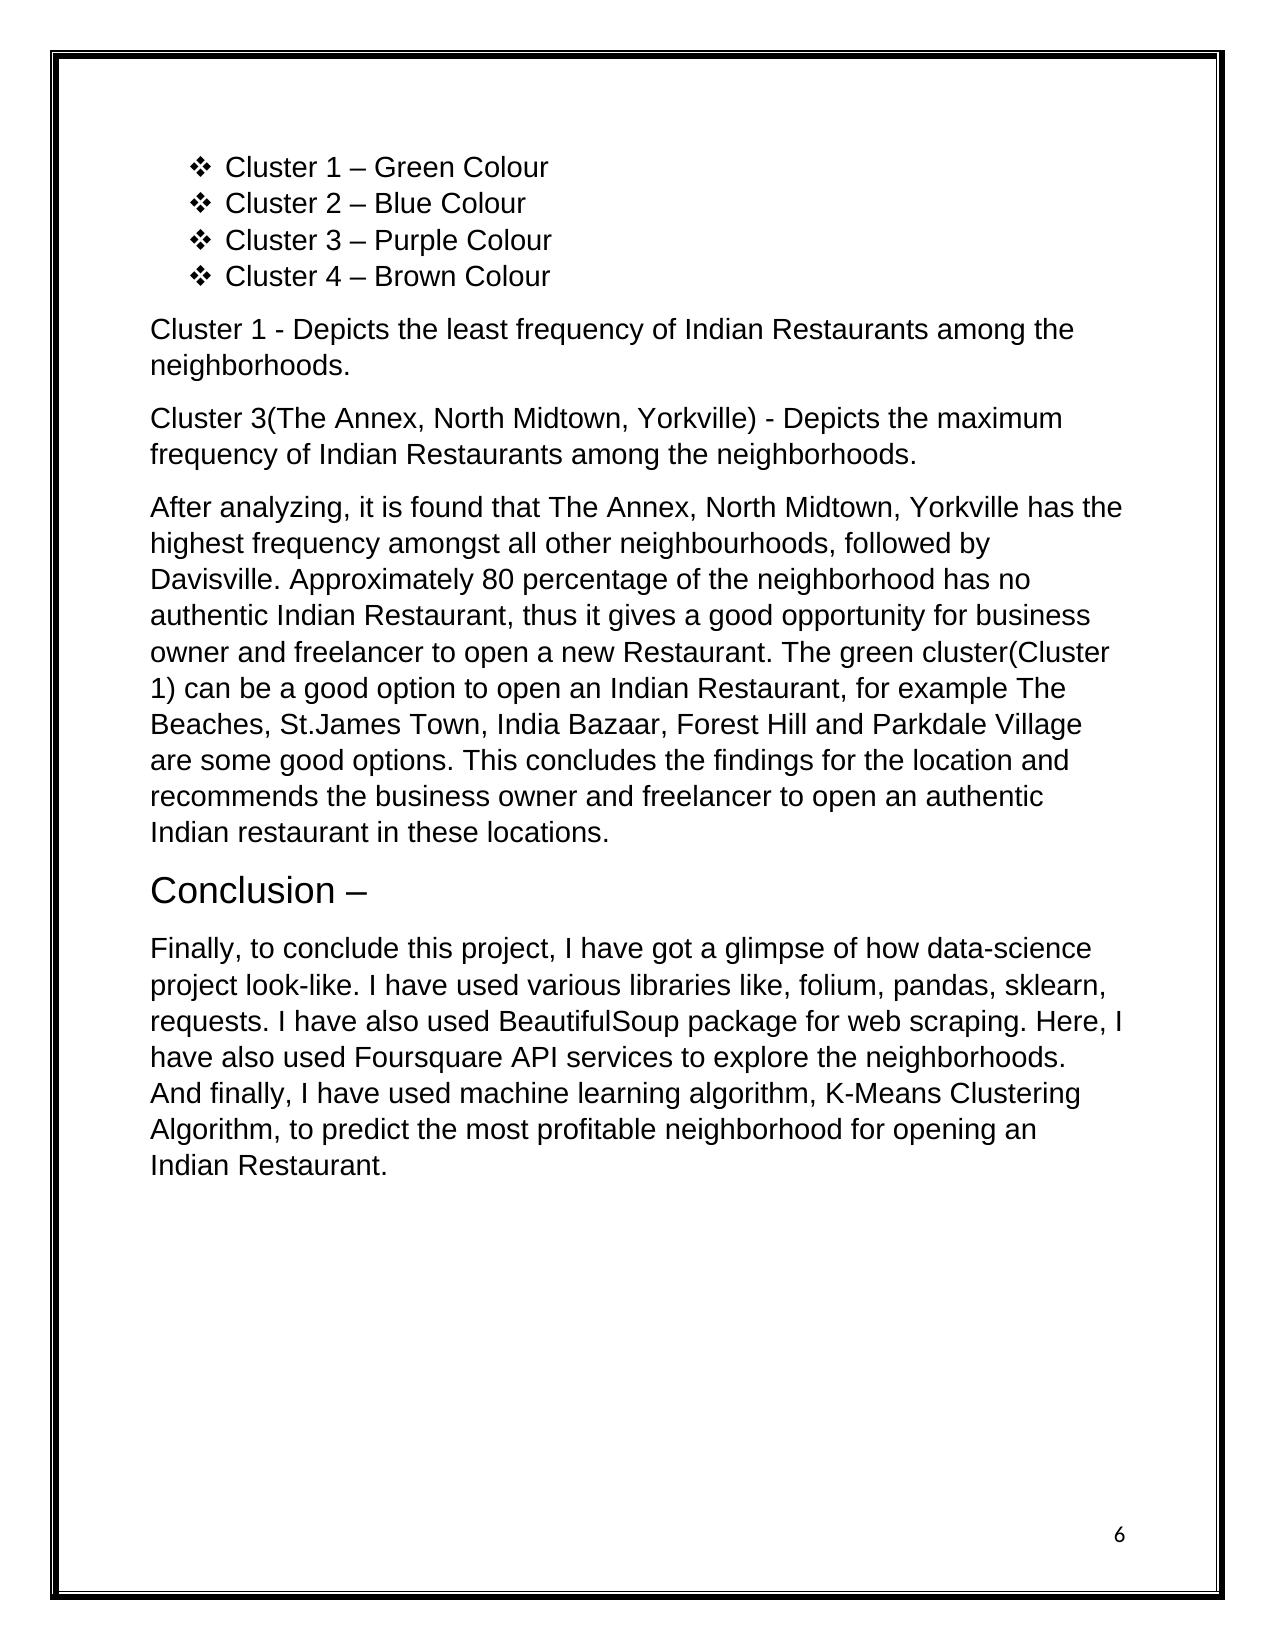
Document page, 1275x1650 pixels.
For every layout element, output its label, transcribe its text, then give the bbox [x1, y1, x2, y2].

text Cluster 3(The Annex, North Midtown, Yorkville) - Depicts the maximum frequency of Indian Restaurants among the neighborhoods. [150, 401, 1125, 471]
list Cluster 3 – Purple Colour [187, 223, 1125, 256]
text Cluster 1 - Depicts the least frequency of Indian Restaurants among the neighborhoods. [150, 312, 1125, 382]
text Finally, to conclude this project, I have got a glimpse of how data-science project look-like. I have used various libraries like, folium, pandas, sklearn, requests. I have also used BeautifulSoup package for web scraping. Here, I have also used Foursquare API services to explore the neighborhoods. And finally, I have used machine learning algorithm, K-Means Clustering Algorithm, to predict the most profitable neighborhood for opening an Indian Restaurant. [150, 931, 1125, 1182]
list Cluster 4 – Brown Colour [187, 259, 1125, 293]
text Conclusion – [150, 868, 1125, 911]
list Cluster 2 – Blue Colour [187, 186, 1125, 220]
list Cluster 1 – Green Colour [187, 150, 1125, 184]
text After analyzing, it is found that The Annex, North Midtown, Yorkville has the highest frequency amongst all other neighbourhoods, followed by Davisville. Approximately 80 percentage of the neighborhood has no authentic Indian Restaurant, thus it gives a good opportunity for business owner and freelancer to open a new Restaurant. The green cluster(Cluster 1) can be a good option to open an Indian Restaurant, for example The Beaches, St.James Town, India Bazaar, Forest Hill and Parkdale Village are some good options. This concludes the findings for the location and recommends the business owner and freelancer to open an authentic Indian restaurant in these locations. [150, 490, 1125, 849]
